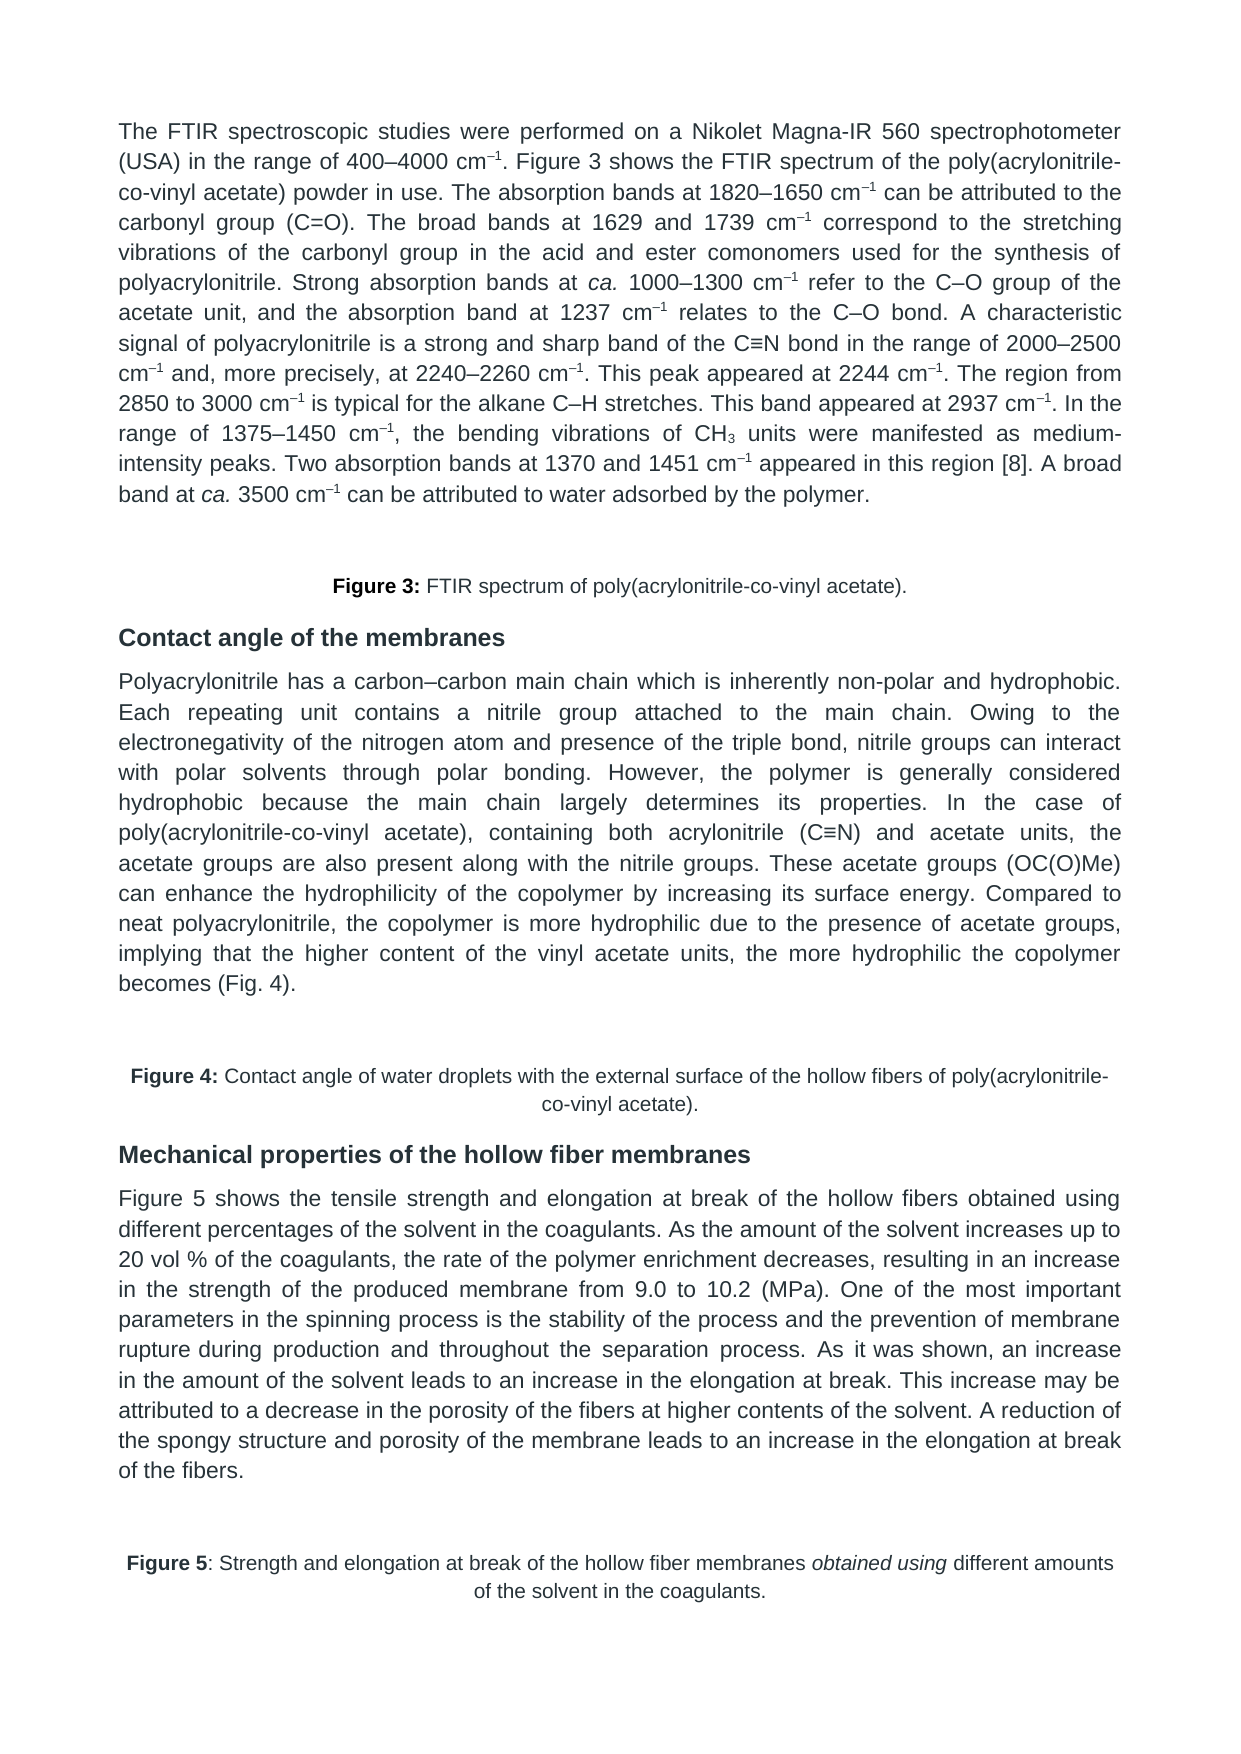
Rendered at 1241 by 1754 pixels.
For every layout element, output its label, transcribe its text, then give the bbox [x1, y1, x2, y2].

text Figure 3: FTIR spectrum of poly(acrylonitrile-co-vinyl acetate). [118, 574, 1122, 598]
text Figure 5 shows the tensile strength and elongation at break of the hollow fibers obtained using different percentages of the solvent in the coagulants. As the amount of the solvent increases up to 20 vol % of the coagulants, the rate of the polymer enrichment decreases, resulting in an increase in the strength of the produced membrane from 9.0 to 10.2 (MPa). One of the most important parameters in the spinning process is the stability of the process and the prevention of membrane rupture during production and throughout the separation process. As it was shown, an increase in the amount of the solvent leads to an increase in the elongation at break. This increase may be attributed to a decrease in the porosity of the fibers at higher contents of the solvent. A reduction of the spongy structure and porosity of the membrane leads to an increase in the elongation at break of the fibers. [118, 1185, 1122, 1484]
text The FTIR spectroscopic studies were performed on a Nikolet Magna-IR 560 spectrophotometer (USA) in the range of 400–4000 cm–1. Figure 3 shows the FTIR spectrum of the poly(acrylonitrile-co-vinyl acetate) powder in use. The absorption bands at 1820–1650 cm–1 can be attributed to the carbonyl group (C=O). The broad bands at 1629 and 1739 cm–1 correspond to the stretching vibrations of the carbonyl group in the acid and ester comonomers used for the synthesis of polyacrylonitrile. Strong absorption bands at ca. 1000–1300 cm–1 refer to the C–O group of the acetate unit, and the absorption band at 1237 cm–1 relates to the C–O bond. A characteristic signal of polyacrylonitrile is a strong and sharp band of the C≡N bond in the range of 2000–2500 cm–1 and, more precisely, at 2240–2260 cm–1. This peak appeared at 2244 cm–1. The region from 2850 to 3000 cm–1 is typical for the alkane C–H stretches. This band appeared at 2937 cm–1. In the range of 1375–1450 cm–1, the bending vibrations of CH3 units were manifested as medium-intensity peaks. Two absorption bands at 1370 and 1451 cm–1 appeared in this region [8]. A broad band at ca. 3500 cm–1 can be attributed to water adsorbed by the polymer. [118, 118, 1122, 507]
text Polyacrylonitrile has a carbon–carbon main chain which is inherently non-polar and hydrophobic. Each repeating unit contains a nitrile group attached to the main chain. Owing to the electronegativity of the nitrogen atom and presence of the triple bond, nitrile groups can interact with polar solvents through polar bonding. However, the polymer is generally considered hydrophobic because the main chain largely determines its properties. In the case of poly(acrylonitrile-co-vinyl acetate), containing both acrylonitrile (C≡N) and acetate units, the acetate groups are also present along with the nitrile groups. These acetate groups (OC(O)Me) can enhance the hydrophilicity of the copolymer by increasing its surface energy. Compared to neat polyacrylonitrile, the copolymer is more hydrophilic due to the presence of acetate groups, implying that the higher content of the vinyl acetate units, the more hydrophilic the copolymer becomes (Fig. 4). [118, 668, 1122, 997]
text Mechanical properties of the hollow fiber membranes [118, 1140, 1122, 1169]
text Contact angle of the membranes [118, 623, 1122, 651]
text Figure 4: Contact angle of water droplets with the external surface of the hollow fibers of poly(acrylonitrile-co-vinyl acetate). [118, 1064, 1122, 1116]
text Figure 5: Strength and elongation at break of the hollow fiber membranes obtained using different amounts of the solvent in the coagulants. [118, 1551, 1122, 1602]
